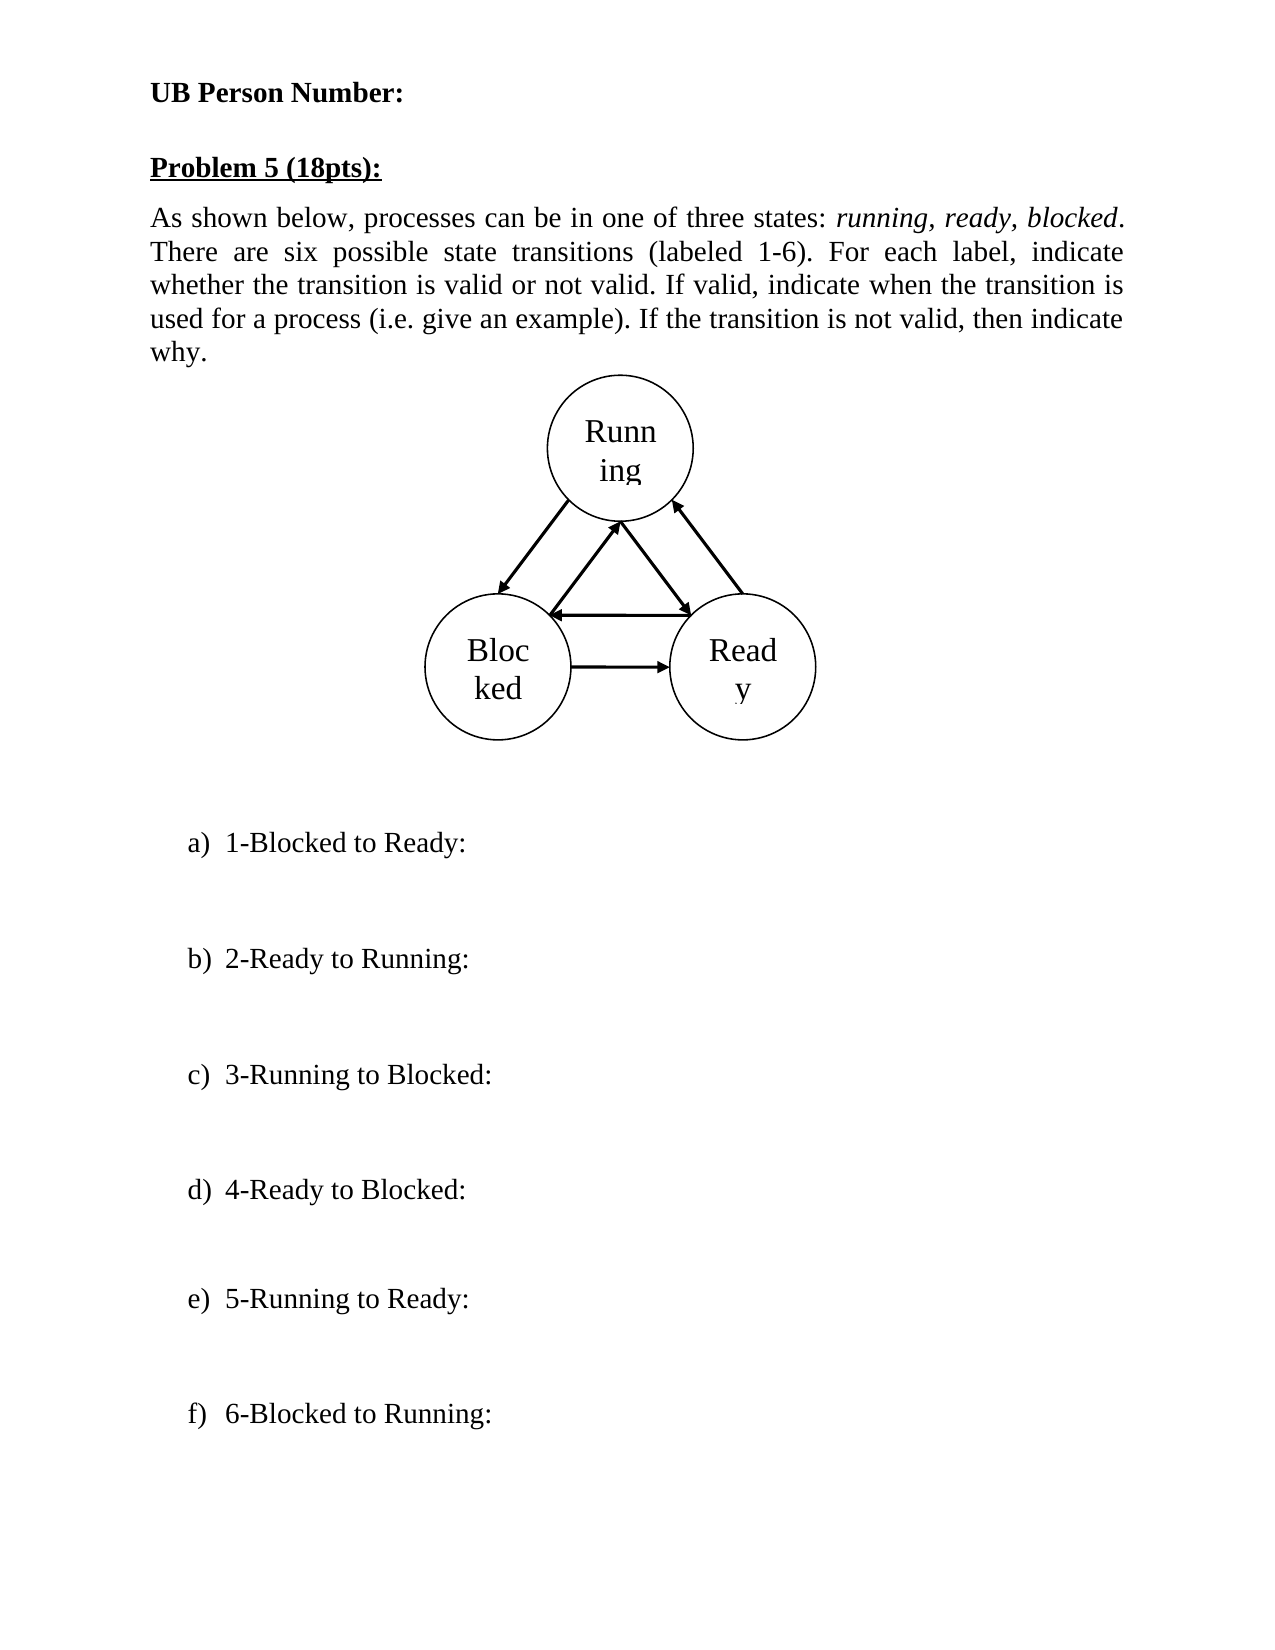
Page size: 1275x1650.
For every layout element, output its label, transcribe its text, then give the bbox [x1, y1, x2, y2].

list 4-Ready to Blocked: [187, 1172, 1125, 1206]
list 1-Blocked to Ready: [187, 826, 1125, 859]
text Problem 5 (18pts): [150, 150, 1125, 183]
list 2-Ready to Running: [187, 941, 1125, 975]
list 6-Blocked to Running: [187, 1396, 1125, 1430]
text As shown below, processes can be in one of three states: running, ready, blocked. There are six possible state transitions (labeled 1-6). For each label, indicate whether the transition is valid or not valid. If valid, indicate when the transition is used for a process (i.e. give an example). If the transition is not valid, then indicate why. [150, 200, 1125, 368]
list 3-Running to Blocked: [187, 1057, 1125, 1090]
list 5-Running to Ready: [187, 1281, 1125, 1314]
